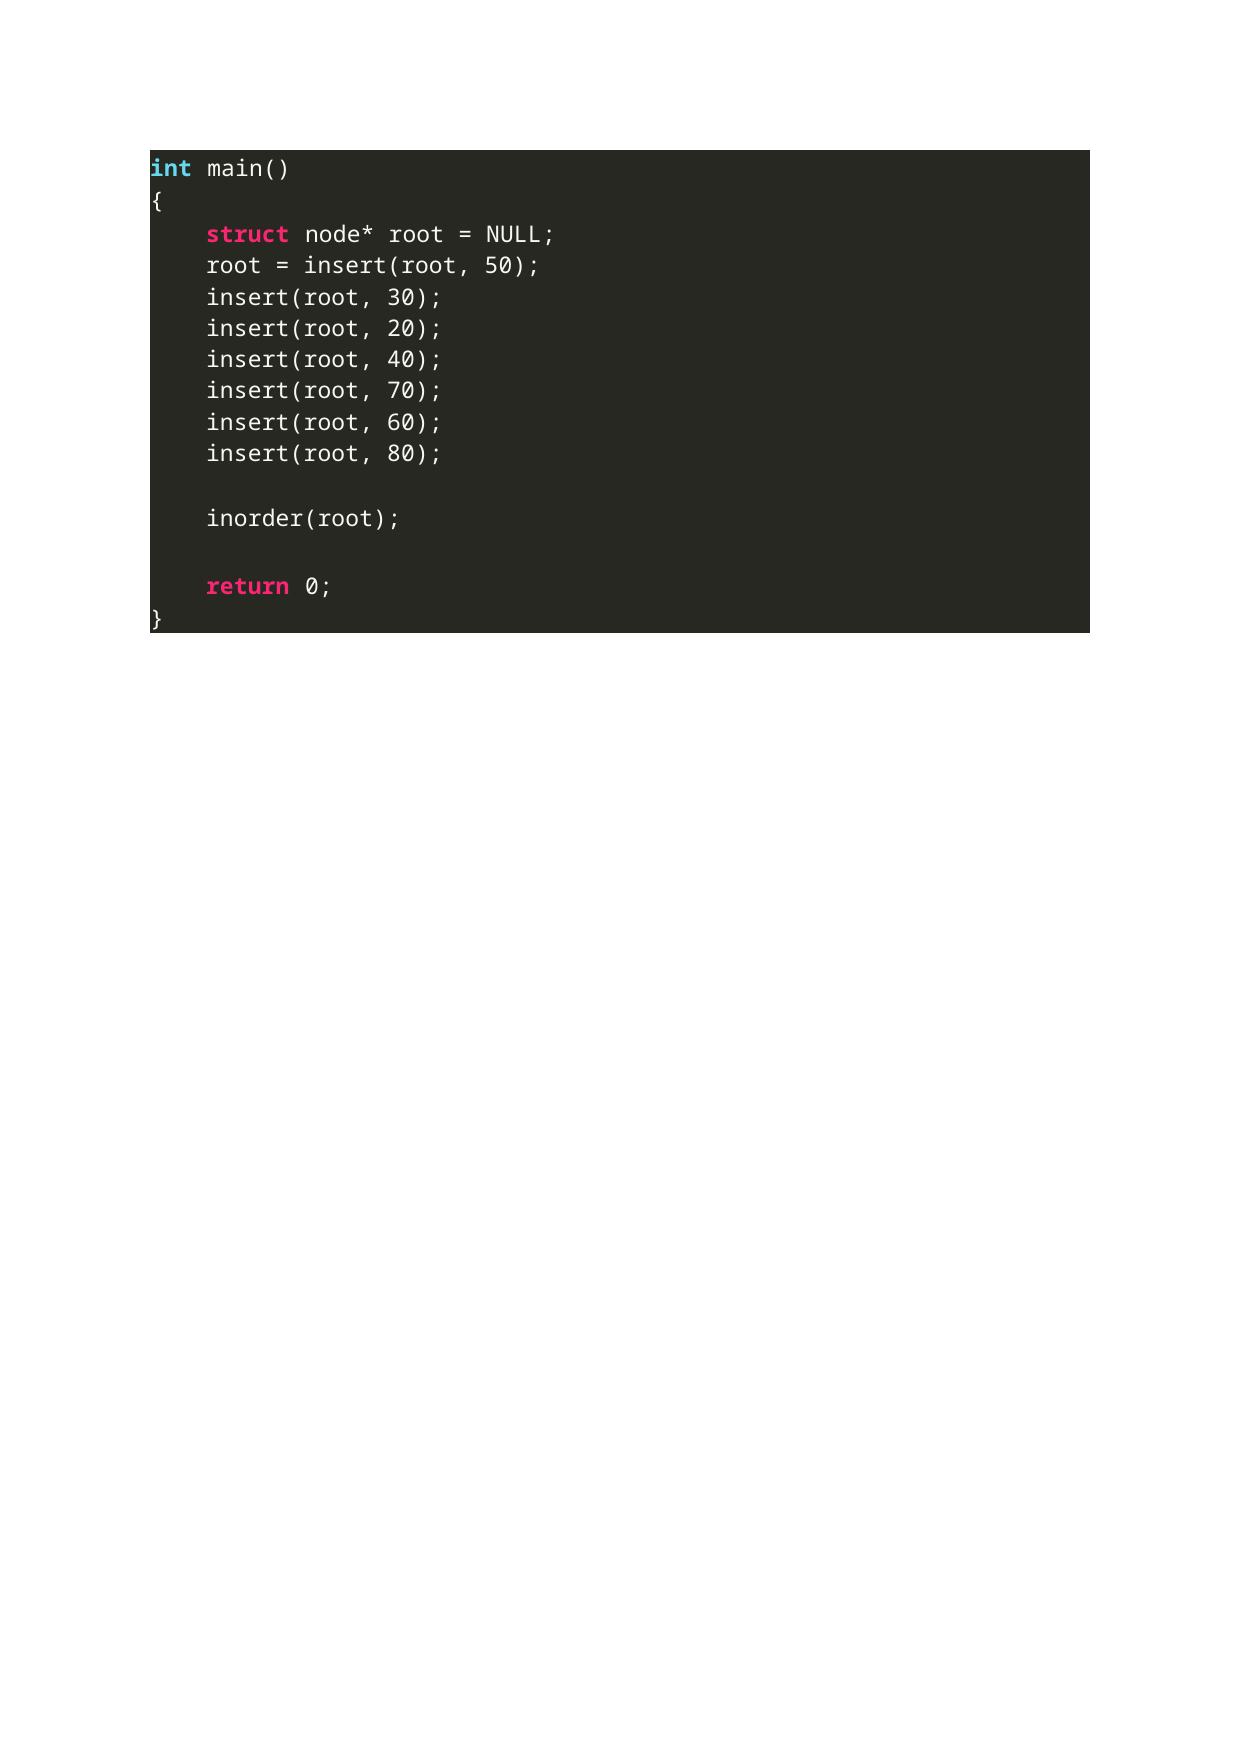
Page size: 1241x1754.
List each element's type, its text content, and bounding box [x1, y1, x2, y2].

text insert(root, 70); [150, 374, 1090, 406]
text root = insert(root, 50); [150, 249, 1090, 281]
text } [150, 602, 1090, 633]
text insert(root, 20); [150, 312, 1090, 343]
text { [150, 184, 1090, 215]
text return 0; [150, 567, 1090, 602]
text insert(root, 30); [150, 281, 1090, 312]
text inorder(root); [150, 502, 1090, 533]
text struct node* root = NULL; [150, 215, 1090, 249]
text insert(root, 60); [150, 406, 1090, 437]
text insert(root, 80); [150, 437, 1090, 468]
text insert(root, 40); [150, 343, 1090, 374]
text int main() [150, 150, 1090, 184]
